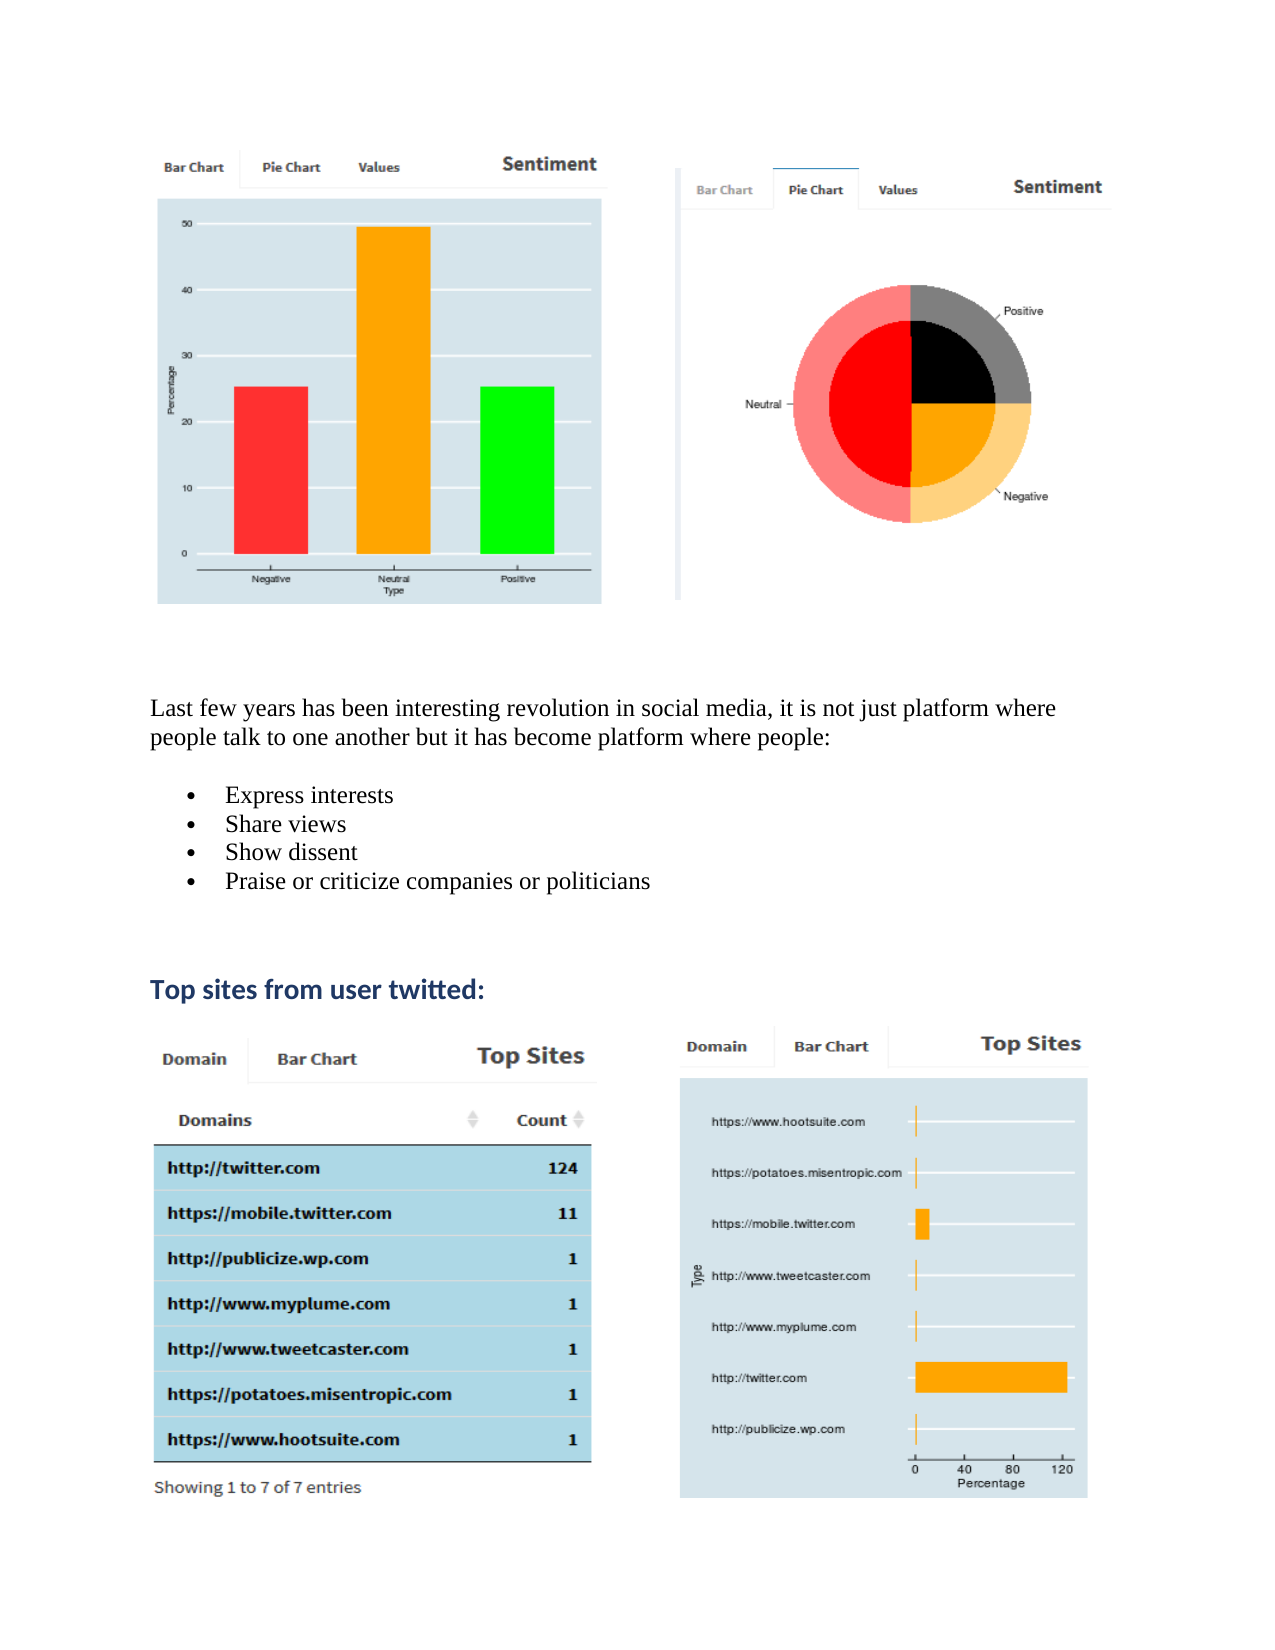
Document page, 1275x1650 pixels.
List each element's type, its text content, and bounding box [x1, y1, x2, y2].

list Praise or criticize companies or politicians [187, 866, 1125, 895]
picture [679, 1026, 1089, 1498]
list Express interests [187, 780, 1125, 809]
picture [675, 168, 1112, 600]
text Top sites from user twitted: [150, 971, 1125, 1007]
picture [150, 1038, 597, 1498]
picture [150, 150, 608, 604]
list Show dissent [187, 837, 1125, 866]
list Share views [187, 809, 1125, 837]
text Last few years has been interesting revolution in social media, it is not just platform where people talk to one another but it has become platform where people: [150, 693, 1125, 751]
